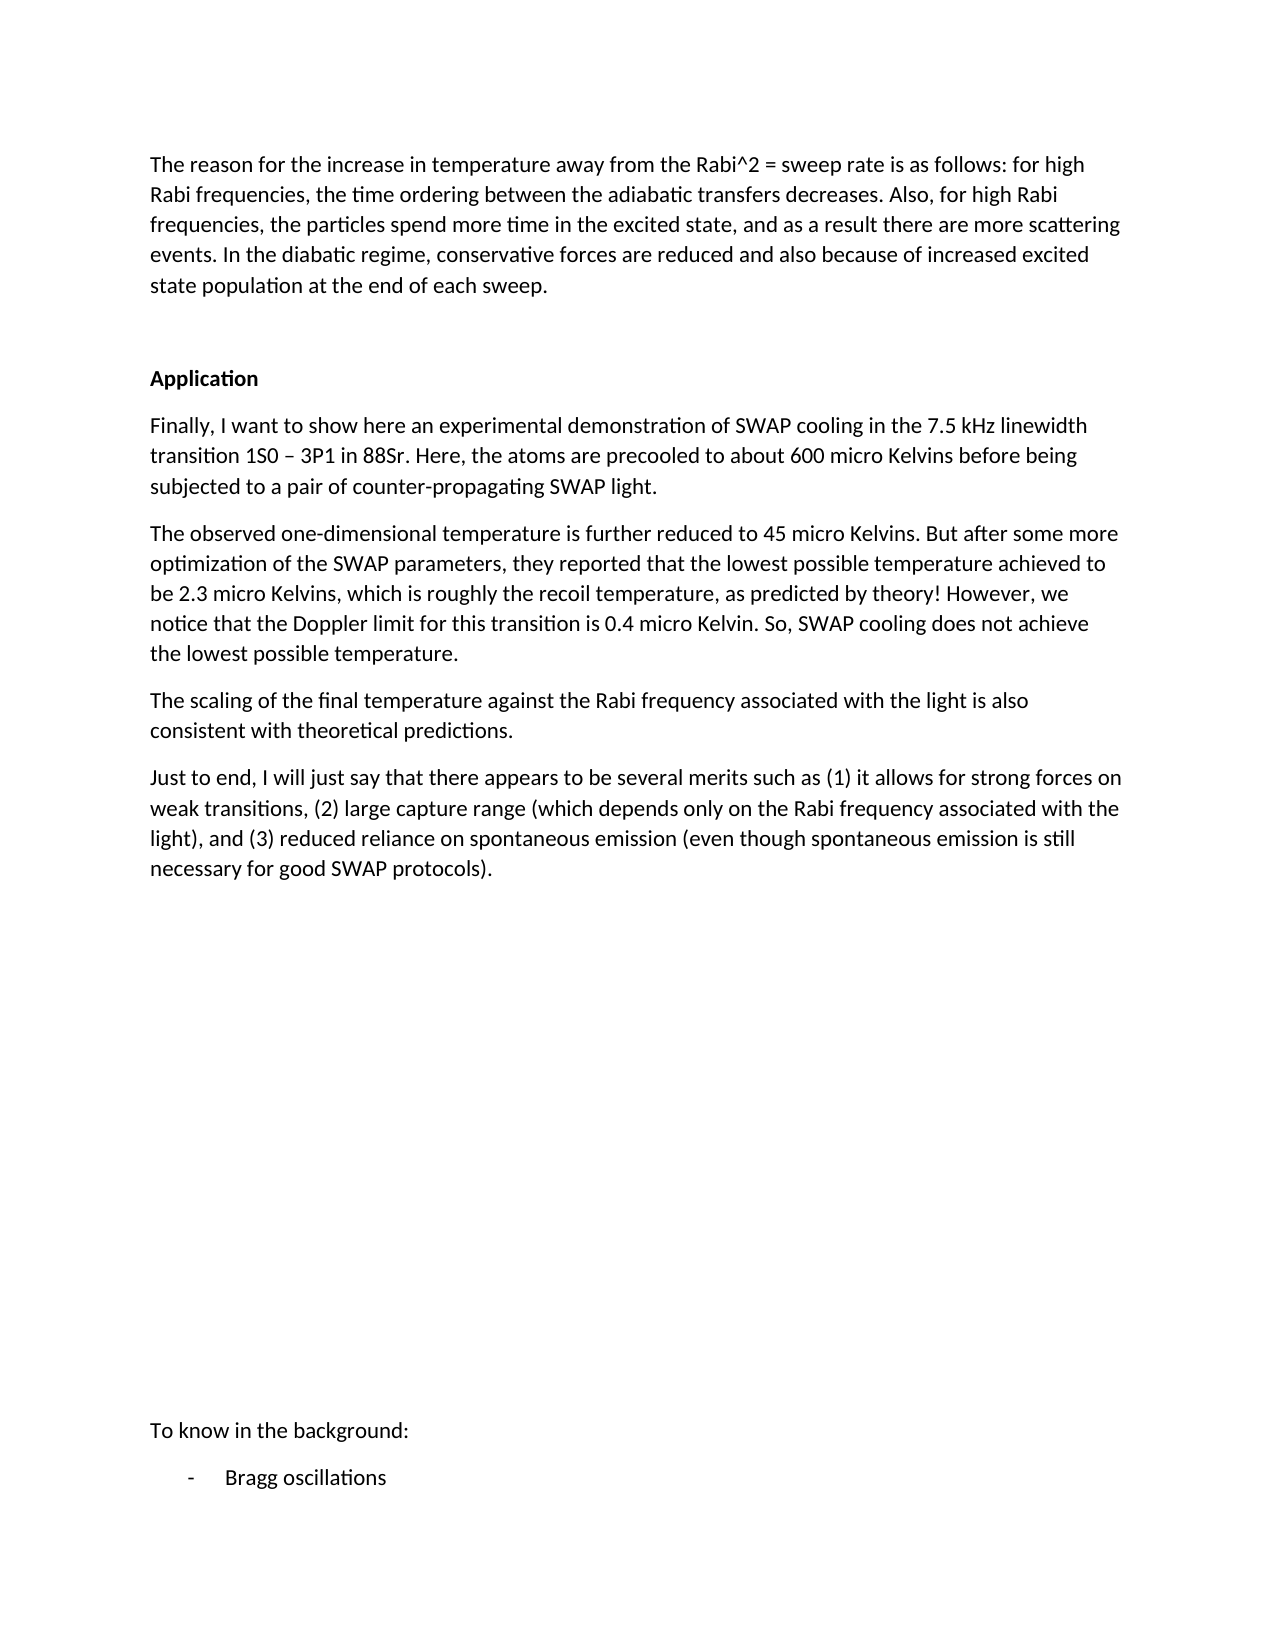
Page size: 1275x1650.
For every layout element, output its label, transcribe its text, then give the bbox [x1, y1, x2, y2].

text The scaling of the final temperature against the Rabi frequency associated with the light is also consistent with theoretical predictions. [150, 686, 1125, 745]
text Application [150, 364, 1125, 393]
list Bragg oscillations [187, 1463, 1125, 1492]
text Just to end, I will just say that there appears to be several merits such as (1) it allows for strong forces on weak transitions, (2) large capture range (which depends only on the Rabi frequency associated with the light), and (3) reduced reliance on spontaneous emission (even though spontaneous emission is still necessary for good SWAP protocols). [150, 763, 1125, 882]
text The reason for the increase in temperature away from the Rabi^2 = sweep rate is as follows: for high Rabi frequencies, the time ordering between the adiabatic transfers decreases. Also, for high Rabi frequencies, the particles spend more time in the excited state, and as a result there are more scattering events. In the diabatic regime, conservative forces are reduced and also because of increased excited state population at the end of each sweep. [150, 150, 1125, 299]
text The observed one-dimensional temperature is further reduced to 45 micro Kelvins. But after some more optimization of the SWAP parameters, they reported that the lowest possible temperature achieved to be 2.3 micro Kelvins, which is roughly the recoil temperature, as predicted by theory! However, we notice that the Doppler limit for this transition is 0.4 micro Kelvin. So, SWAP cooling does not achieve the lowest possible temperature. [150, 519, 1125, 668]
text To know in the background: [150, 1417, 1125, 1445]
text Finally, I want to show here an experimental demonstration of SWAP cooling in the 7.5 kHz linewidth transition 1S0 – 3P1 in 88Sr. Here, the atoms are precooled to about 600 micro Kelvins before being subjected to a pair of counter-propagating SWAP light. [150, 411, 1125, 500]
